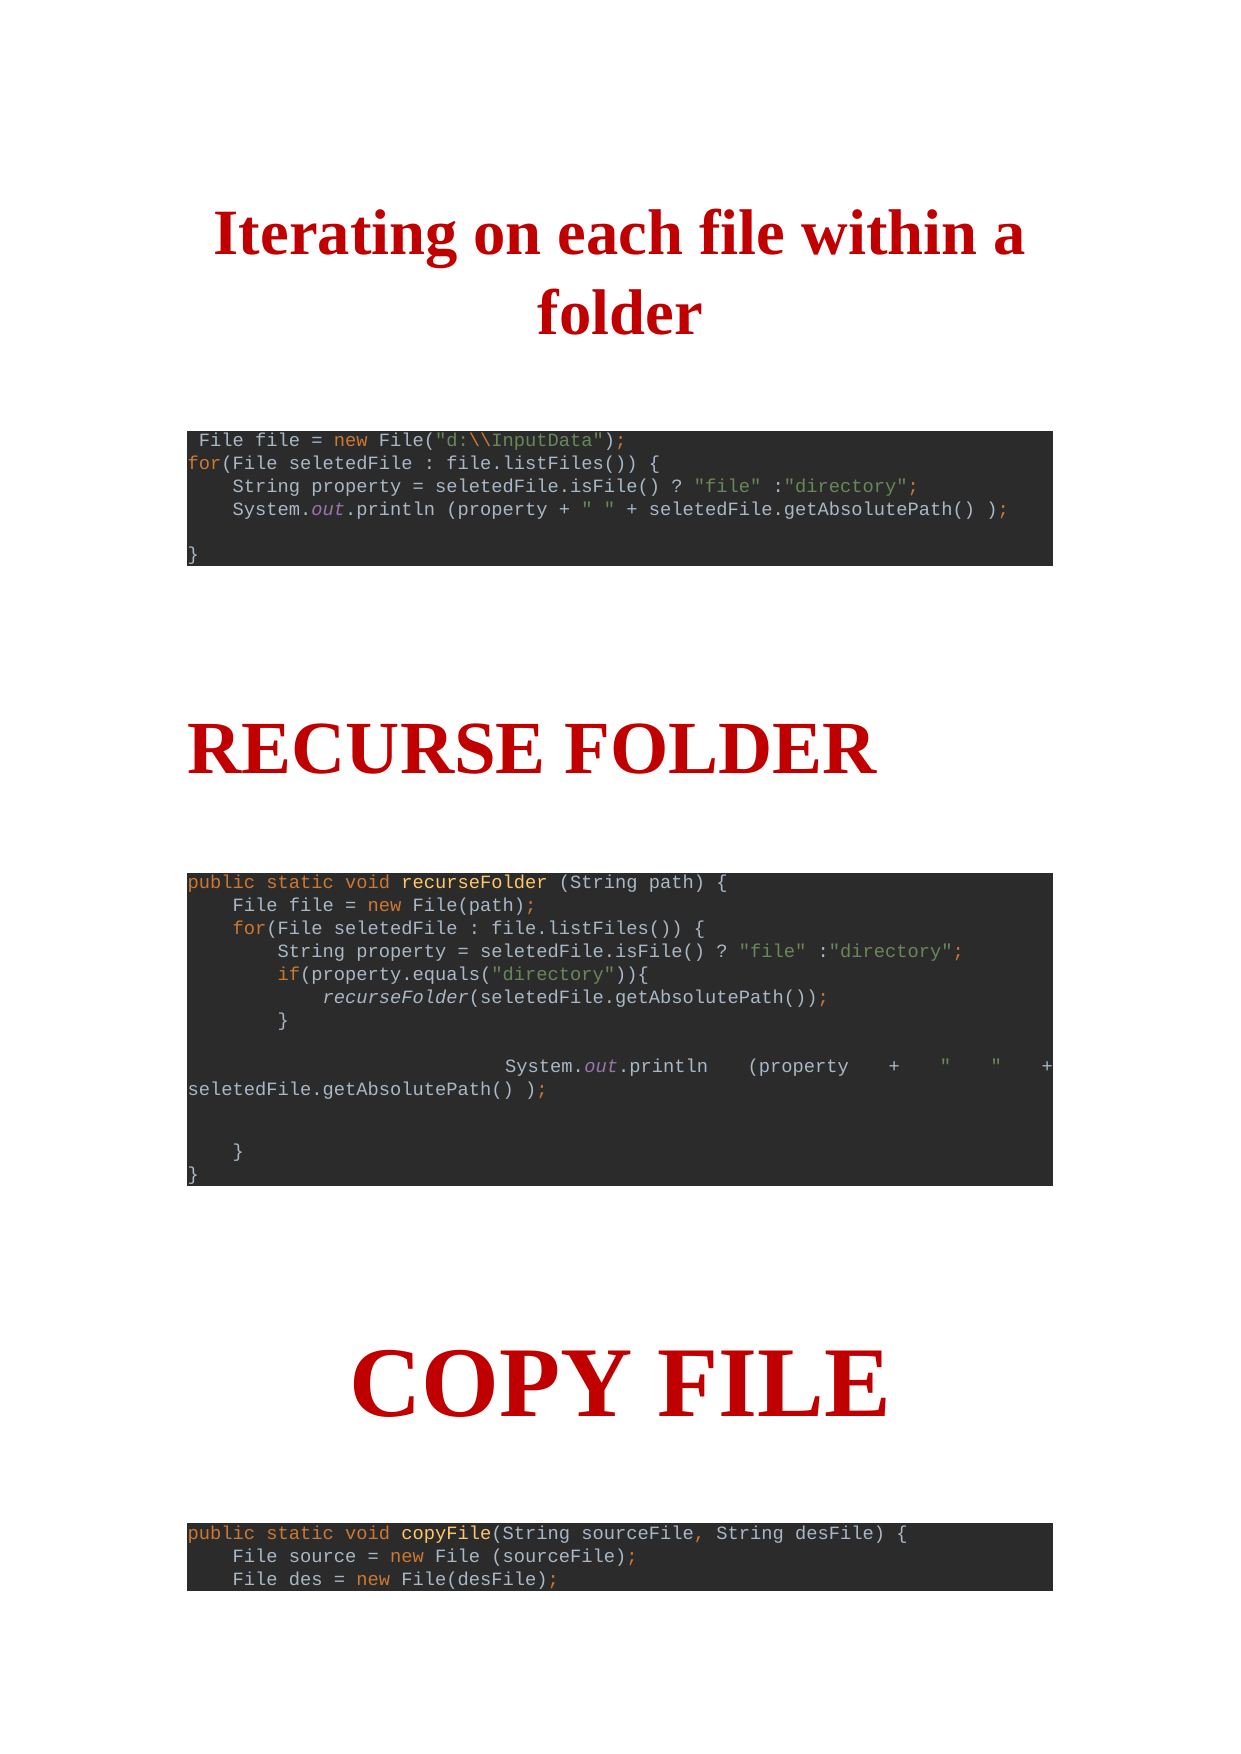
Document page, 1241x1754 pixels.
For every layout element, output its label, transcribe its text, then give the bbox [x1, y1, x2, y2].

text RECURSE FOLDER [187, 704, 1053, 790]
text } } [187, 1119, 1053, 1186]
text public static void recurseFolder (String path) { File file = new File(path); for(File seletedFile : file.listFiles()) { String property = seletedFile.isFile() ? "file" :"directory"; if(property.equals("directory")){ recurseFolder(seletedFile.getAbsolutePath()); } System.out.println (property + " " + seletedFile.getAbsolutePath() ); [187, 873, 1053, 1101]
text Iterating on each file within a folder [187, 194, 1053, 348]
text File file = new File("d:\\InputData"); for(File seletedFile : file.listFiles()) { String property = seletedFile.isFile() ? "file" :"directory"; System.out.println (property + " " + seletedFile.getAbsolutePath() ); } [187, 431, 1053, 566]
text COPY FILE [187, 1323, 1053, 1438]
